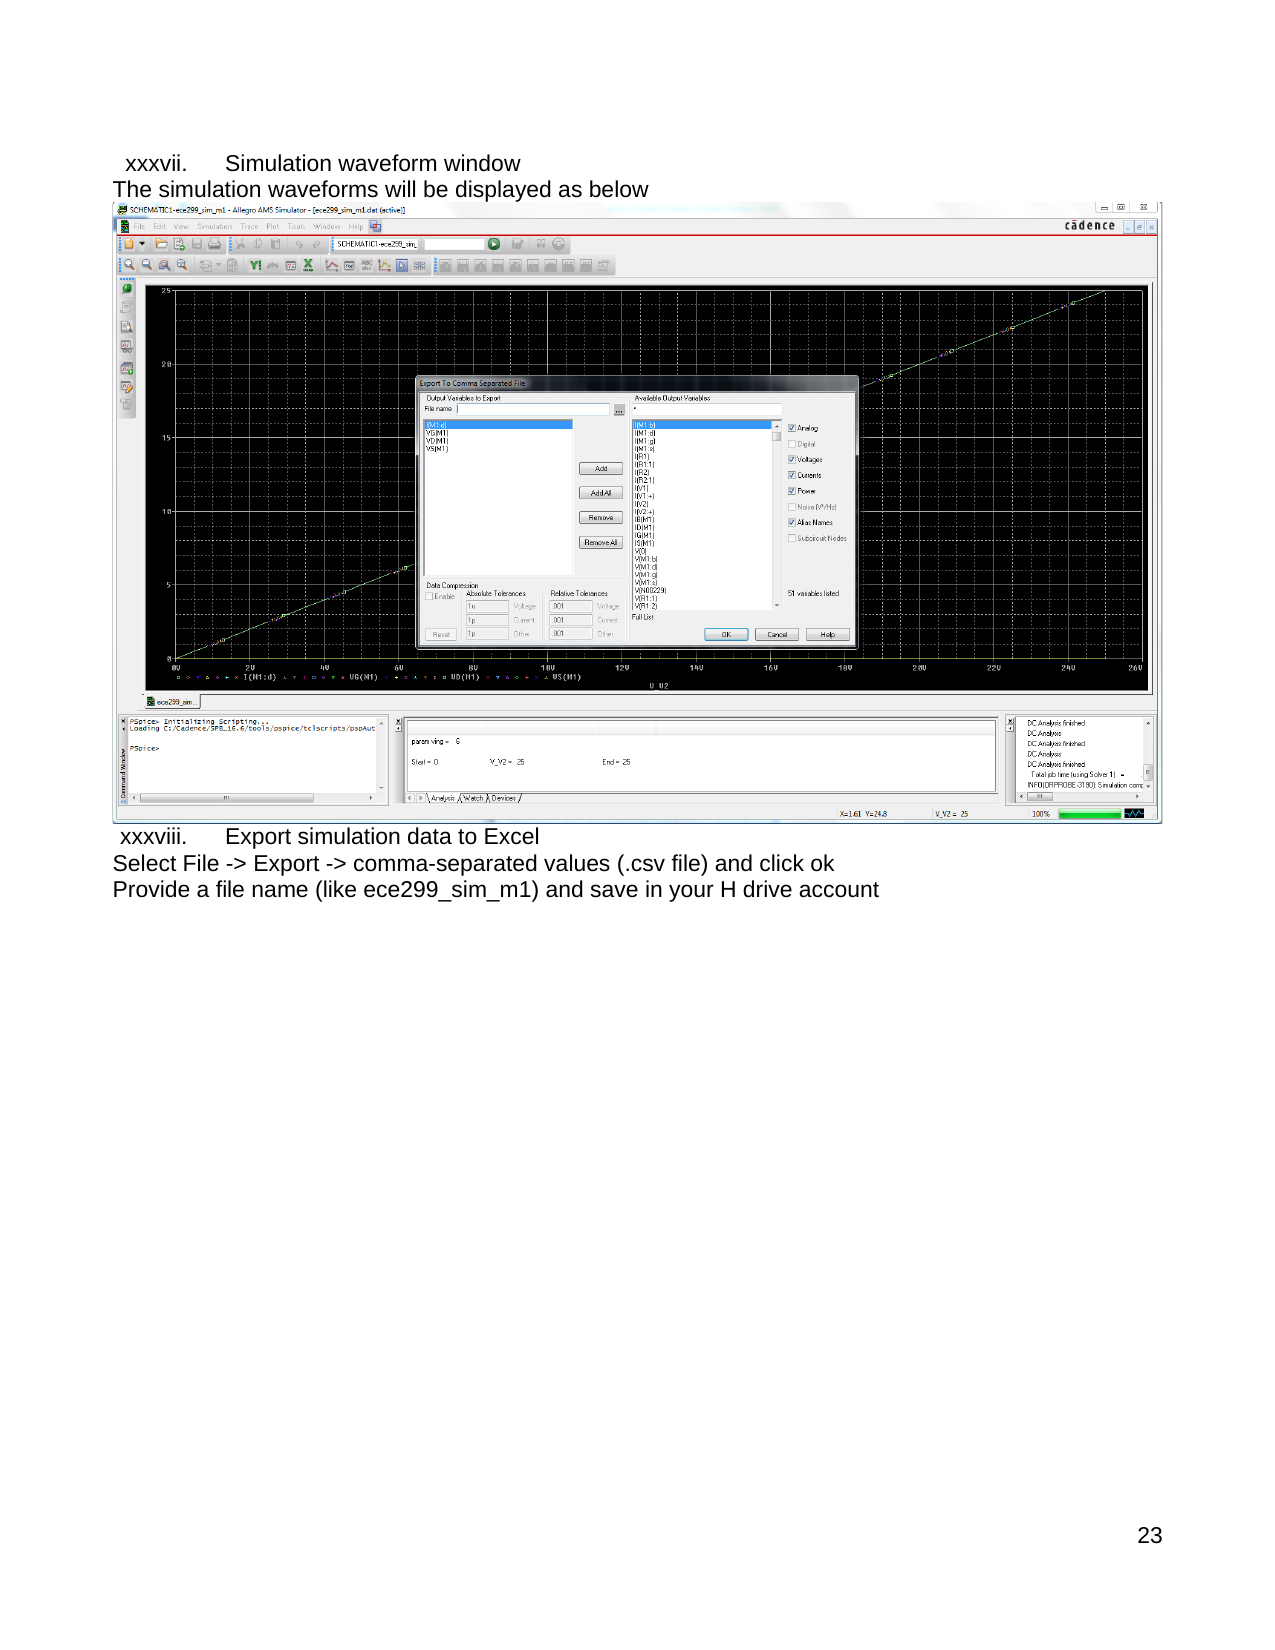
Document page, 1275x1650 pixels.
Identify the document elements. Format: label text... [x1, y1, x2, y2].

picture [112, 202, 1163, 824]
text Provide a file name (like ece299_sim_m1) and save in your H drive account [112, 876, 1162, 902]
text Select File -> Export -> comma-separated values (.csv file) and click ok [112, 849, 1162, 876]
subtitle Export simulation data to Excel [187, 824, 1162, 849]
subtitle Simulation waveform window [187, 150, 1162, 176]
text The simulation waveforms will be displayed as below [112, 176, 1162, 202]
